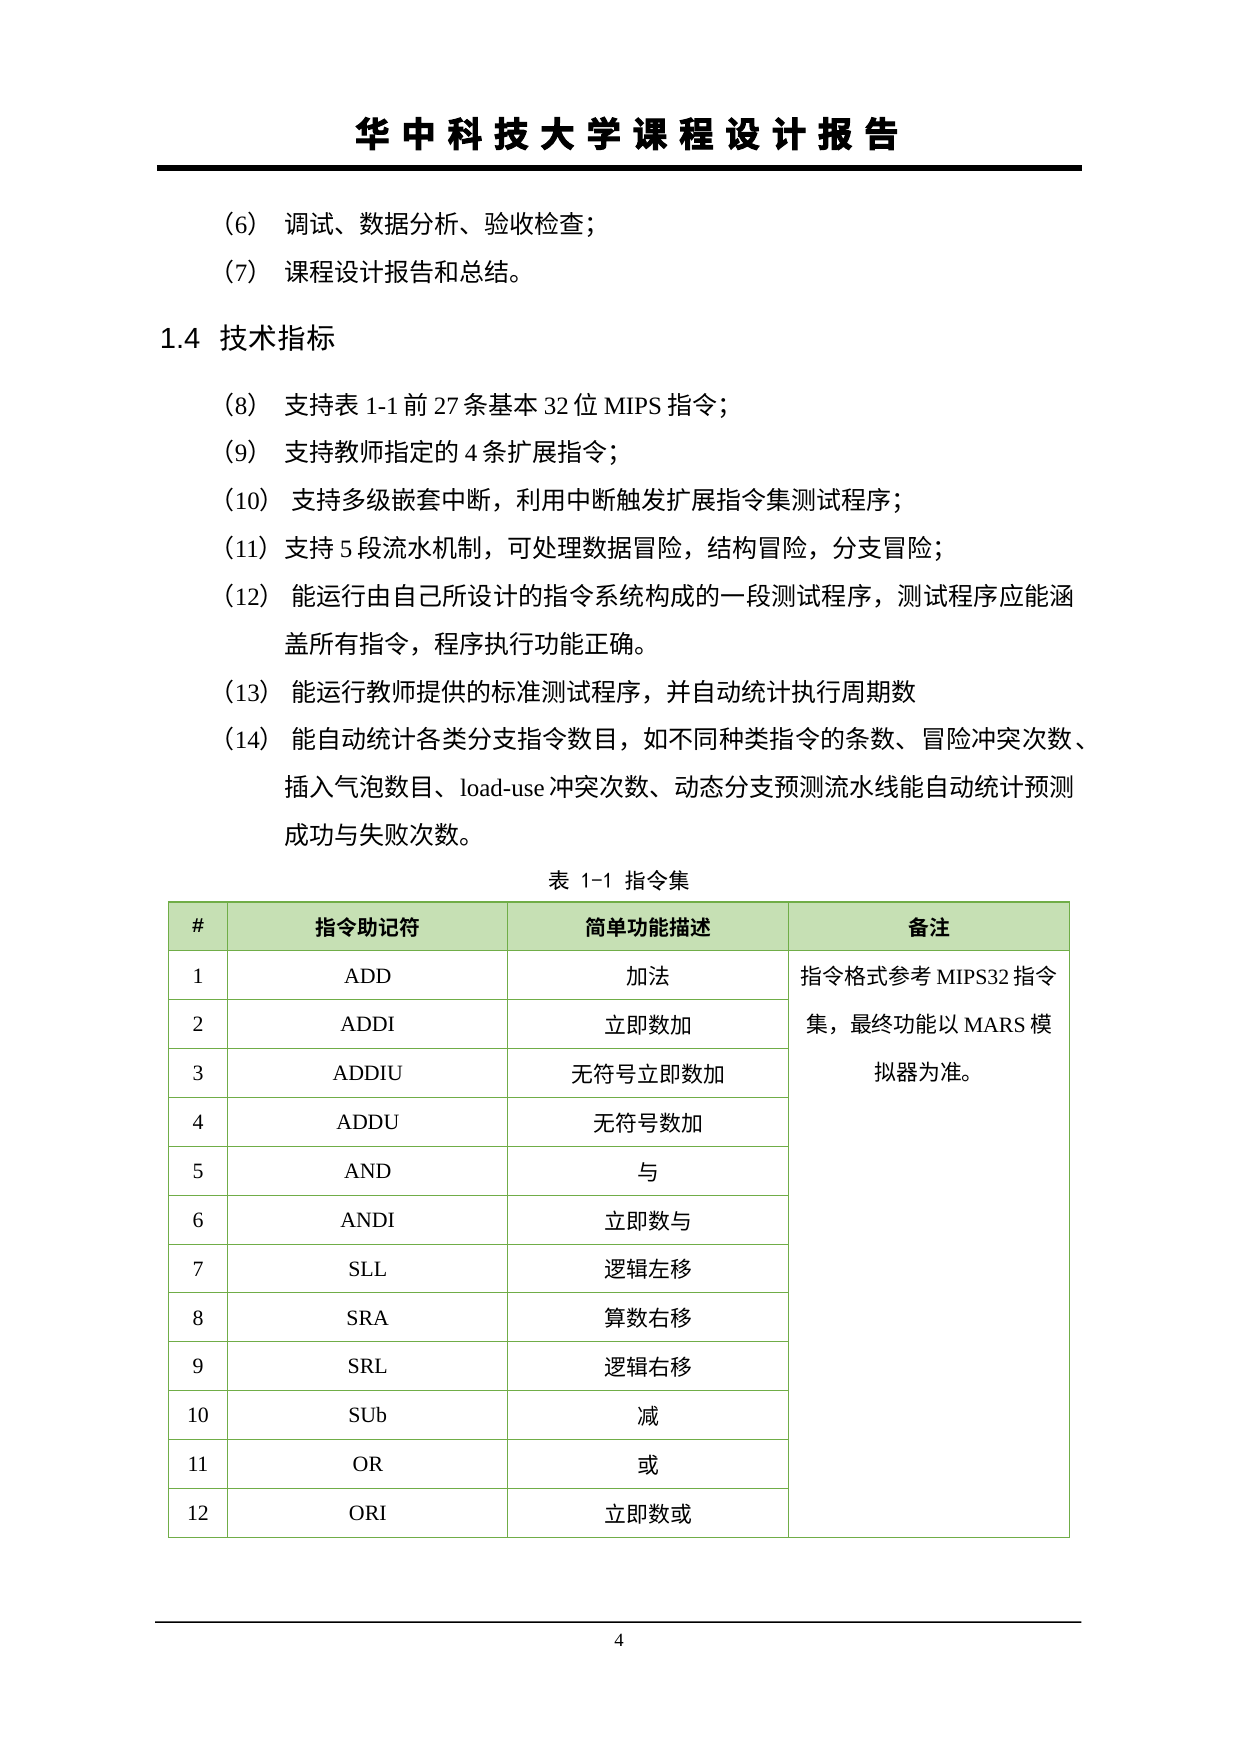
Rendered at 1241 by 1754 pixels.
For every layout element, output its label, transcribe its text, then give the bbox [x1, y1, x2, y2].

table_cell 指令格式参考MIPS32指令集，最终功能以MARS模拟器为准。 [789, 951, 1069, 1537]
table_cell ADDI [228, 1000, 507, 1048]
table_cell ORI [228, 1489, 507, 1537]
list 调试、数据分析、验收检查； [209, 198, 1075, 246]
table_cell SLL [228, 1245, 507, 1292]
list 课程设计报告和总结。 [209, 246, 1075, 294]
table_cell OR [228, 1440, 507, 1488]
table_cell 逻辑左移 [508, 1245, 788, 1292]
table_cell ADD [228, 951, 507, 999]
table_cell 无符号数加 [508, 1098, 788, 1146]
table_cell 无符号立即数加 [508, 1049, 788, 1097]
table_cell 9 [169, 1342, 227, 1390]
table_cell 立即数或 [508, 1489, 788, 1537]
table_cell 5 [169, 1147, 227, 1194]
list 能运行教师提供的标准测试程序，并自动统计执行周期数 [209, 666, 1075, 714]
table_cell 4 [169, 1098, 227, 1146]
table_cell 7 [169, 1245, 227, 1292]
table_cell 算数右移 [508, 1293, 788, 1341]
text 表 1-1 指令集 [159, 867, 1078, 892]
table_header 简单功能描述 [508, 903, 788, 950]
list 支持教师指定的4条扩展指令； [209, 427, 1075, 475]
table_cell ANDI [228, 1196, 507, 1243]
list 支持表 1.1前27条基本32位MIPS指令； [209, 379, 1075, 427]
table_header 备注 [789, 903, 1069, 950]
subtitle 技术指标 [159, 319, 1053, 354]
table_header # [169, 903, 227, 950]
table_cell 加法 [508, 951, 788, 999]
table_cell 立即数与 [508, 1196, 788, 1243]
table_cell 11 [169, 1440, 227, 1488]
table_header 指令助记符 [228, 903, 507, 950]
table_cell ADDU [228, 1098, 507, 1146]
list 支持5段流水机制，可处理数据冒险，结构冒险，分支冒险； [209, 523, 1075, 571]
table_cell 立即数加 [508, 1000, 788, 1048]
table_cell 与 [508, 1147, 788, 1194]
table_cell SRA [228, 1293, 507, 1341]
table_cell 10 [169, 1391, 227, 1439]
table_cell SRL [228, 1342, 507, 1390]
table_cell 逻辑右移 [508, 1342, 788, 1390]
table_cell 8 [169, 1293, 227, 1341]
list 能自动统计各类分支指令数目，如不同种类指令的条数、冒险冲突次数、插入气泡数目、load-use冲突次数、动态分支预测流水线能自动统计预测成功与失败次数。 [209, 714, 1075, 857]
list 支持多级嵌套中断，利用中断触发扩展指令集测试程序； [209, 475, 1075, 523]
table_cell 减 [508, 1391, 788, 1439]
table_cell 3 [169, 1049, 227, 1097]
table_cell 1 [169, 951, 227, 999]
table_cell ADDIU [228, 1049, 507, 1097]
list 能运行由自己所设计的指令系统构成的一段测试程序，测试程序应能涵盖所有指令，程序执行功能正确。 [209, 571, 1075, 666]
table_cell 或 [508, 1440, 788, 1488]
table_cell SUb [228, 1391, 507, 1439]
table_cell 6 [169, 1196, 227, 1243]
table_cell AND [228, 1147, 507, 1194]
table_cell 2 [169, 1000, 227, 1048]
table_cell 12 [169, 1489, 227, 1537]
